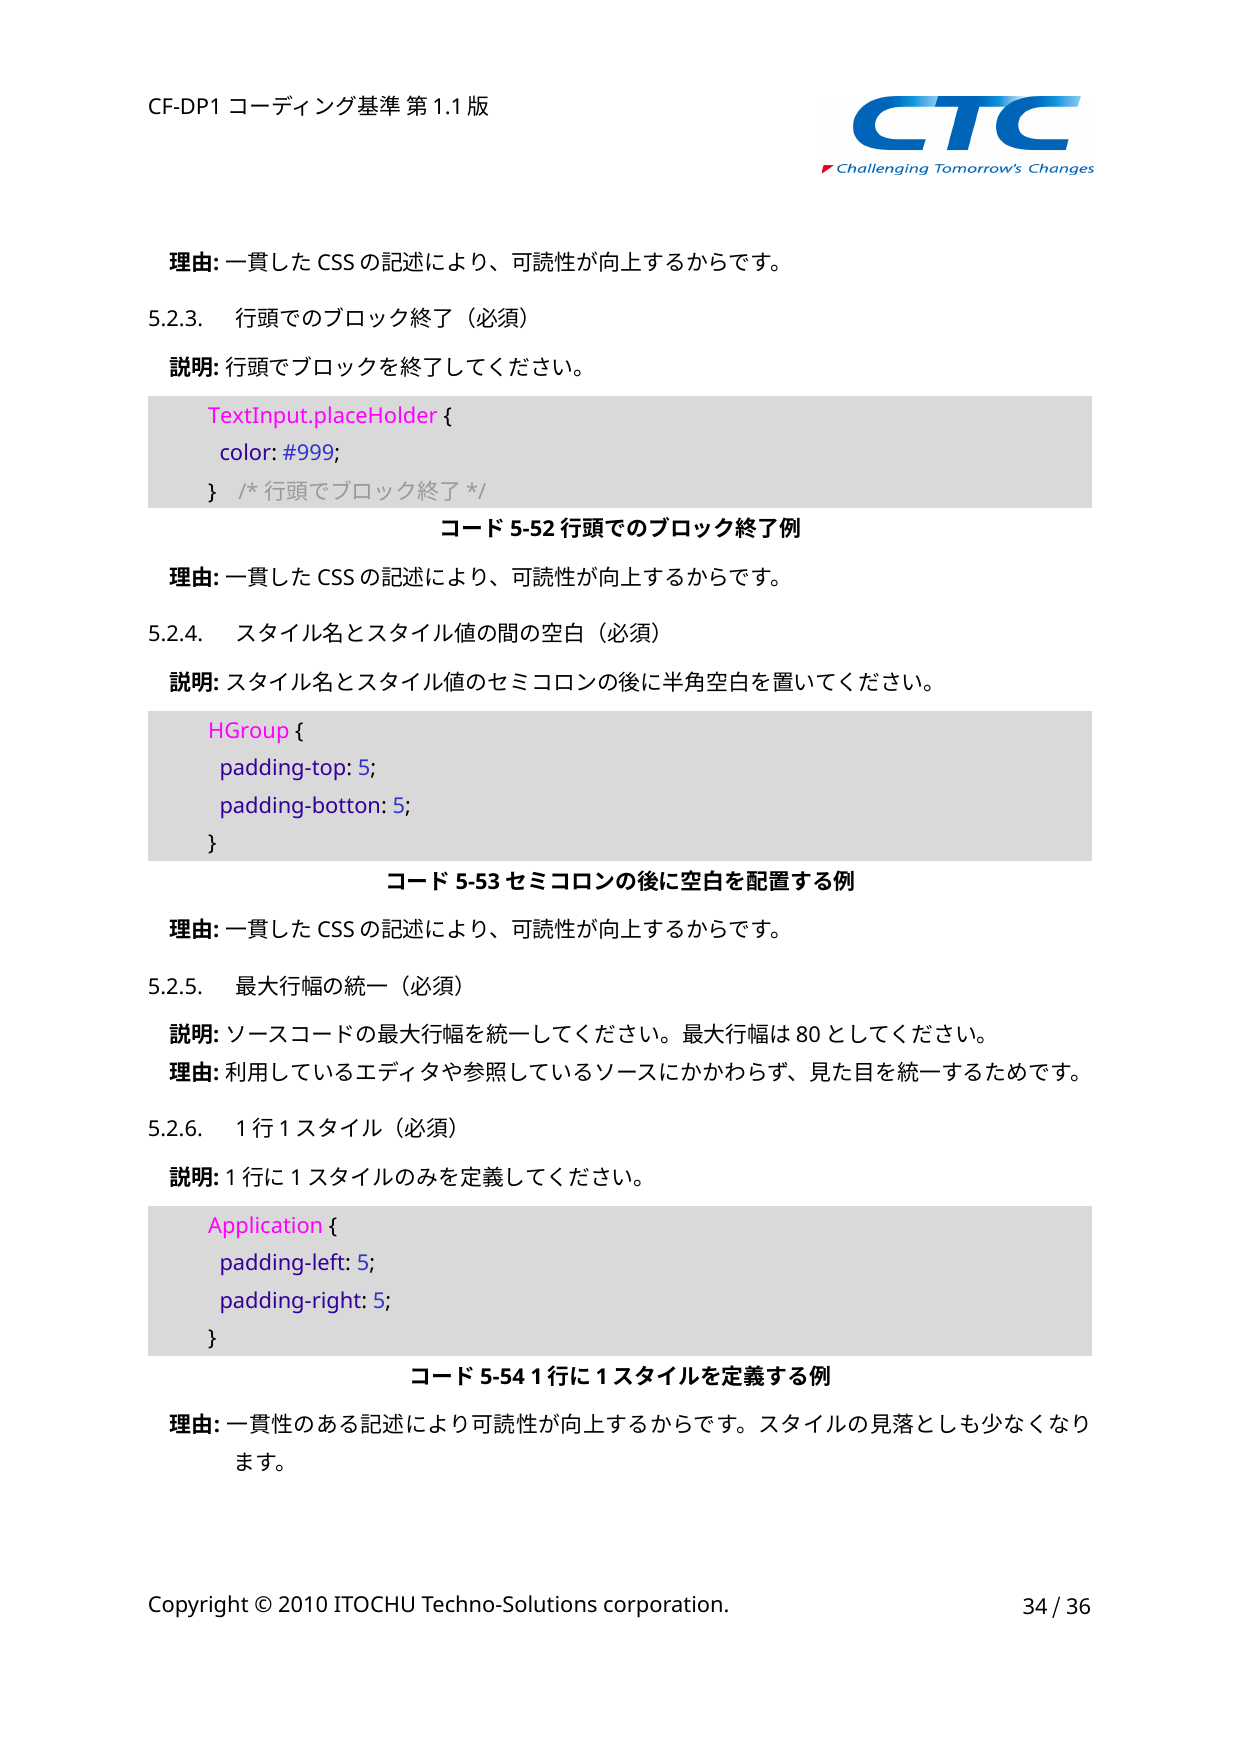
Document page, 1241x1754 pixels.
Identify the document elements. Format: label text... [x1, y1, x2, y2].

text 理由: 利用しているエディタや参照しているソースにかかわらず、見た目を統一するためです。 [169, 1052, 1092, 1090]
text 説明: ソースコードの最大行幅を統一してください。最大行幅は80としてください。 [169, 1015, 1092, 1052]
text 説明: スタイル名とスタイル値のセミコロンの後に半角空白を置いてください。 [169, 662, 1092, 700]
text } [148, 1318, 1092, 1356]
text color: #999; [148, 433, 1092, 471]
text 理由: 一貫性のある記述により可読性が向上するからです。スタイルの見落としも少なくなります。 [169, 1405, 1092, 1480]
text 理由: 一貫したCSSの記述により、可読性が向上するからです。 [169, 242, 1092, 280]
text } [148, 823, 1092, 861]
text padding-left: 5; [148, 1243, 1092, 1281]
text 理由: 一貫したCSSの記述により、可読性が向上するからです。 [169, 557, 1092, 595]
text 説明: 1行に1スタイルのみを定義してください。 [169, 1157, 1092, 1195]
subtitle 1行1スタイル（必須） [148, 1108, 1092, 1146]
text Application { [148, 1206, 1092, 1243]
text 説明: 行頭でブロックを終了してください。 [169, 347, 1092, 385]
text 理由: 一貫したCSSの記述により、可読性が向上するからです。 [169, 910, 1092, 947]
subtitle 行頭でのブロック終了（必須） [148, 298, 1092, 336]
subtitle スタイル名とスタイル値の間の空白（必須） [148, 613, 1092, 651]
text HGroup { [148, 711, 1092, 748]
text padding-botton: 5; [148, 786, 1092, 823]
text padding-right: 5; [148, 1281, 1092, 1318]
text padding-top: 5; [148, 748, 1092, 786]
text } /* 行頭でブロック終了 */ [148, 471, 1092, 508]
text TextInput.placeHolder { [148, 396, 1092, 433]
picture [821, 96, 1094, 175]
subtitle 最大行幅の統一（必須） [148, 966, 1092, 1003]
